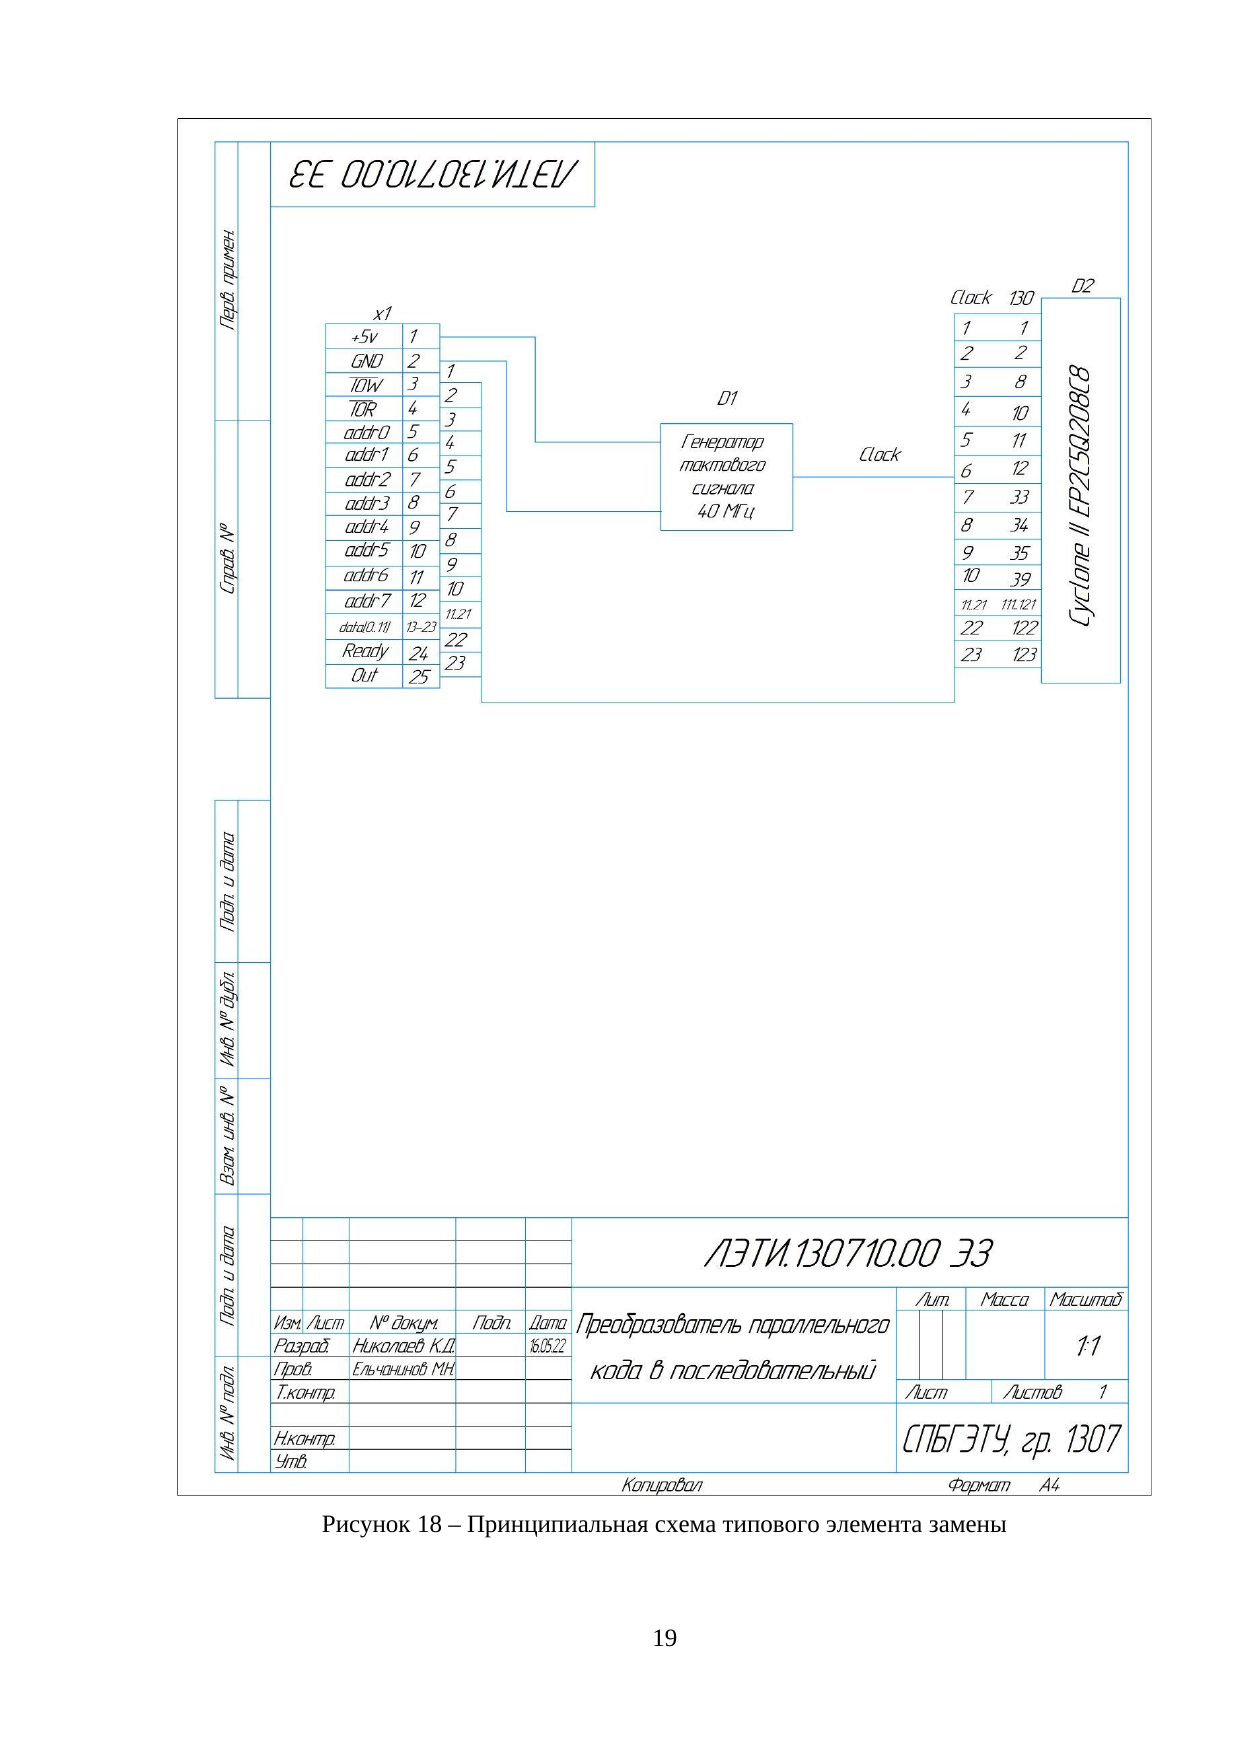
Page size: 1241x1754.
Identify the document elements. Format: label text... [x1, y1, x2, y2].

text Рисунок 18 – Принципиальная схема типового элемента замены [177, 1509, 1152, 1538]
picture [177, 118, 1152, 1496]
